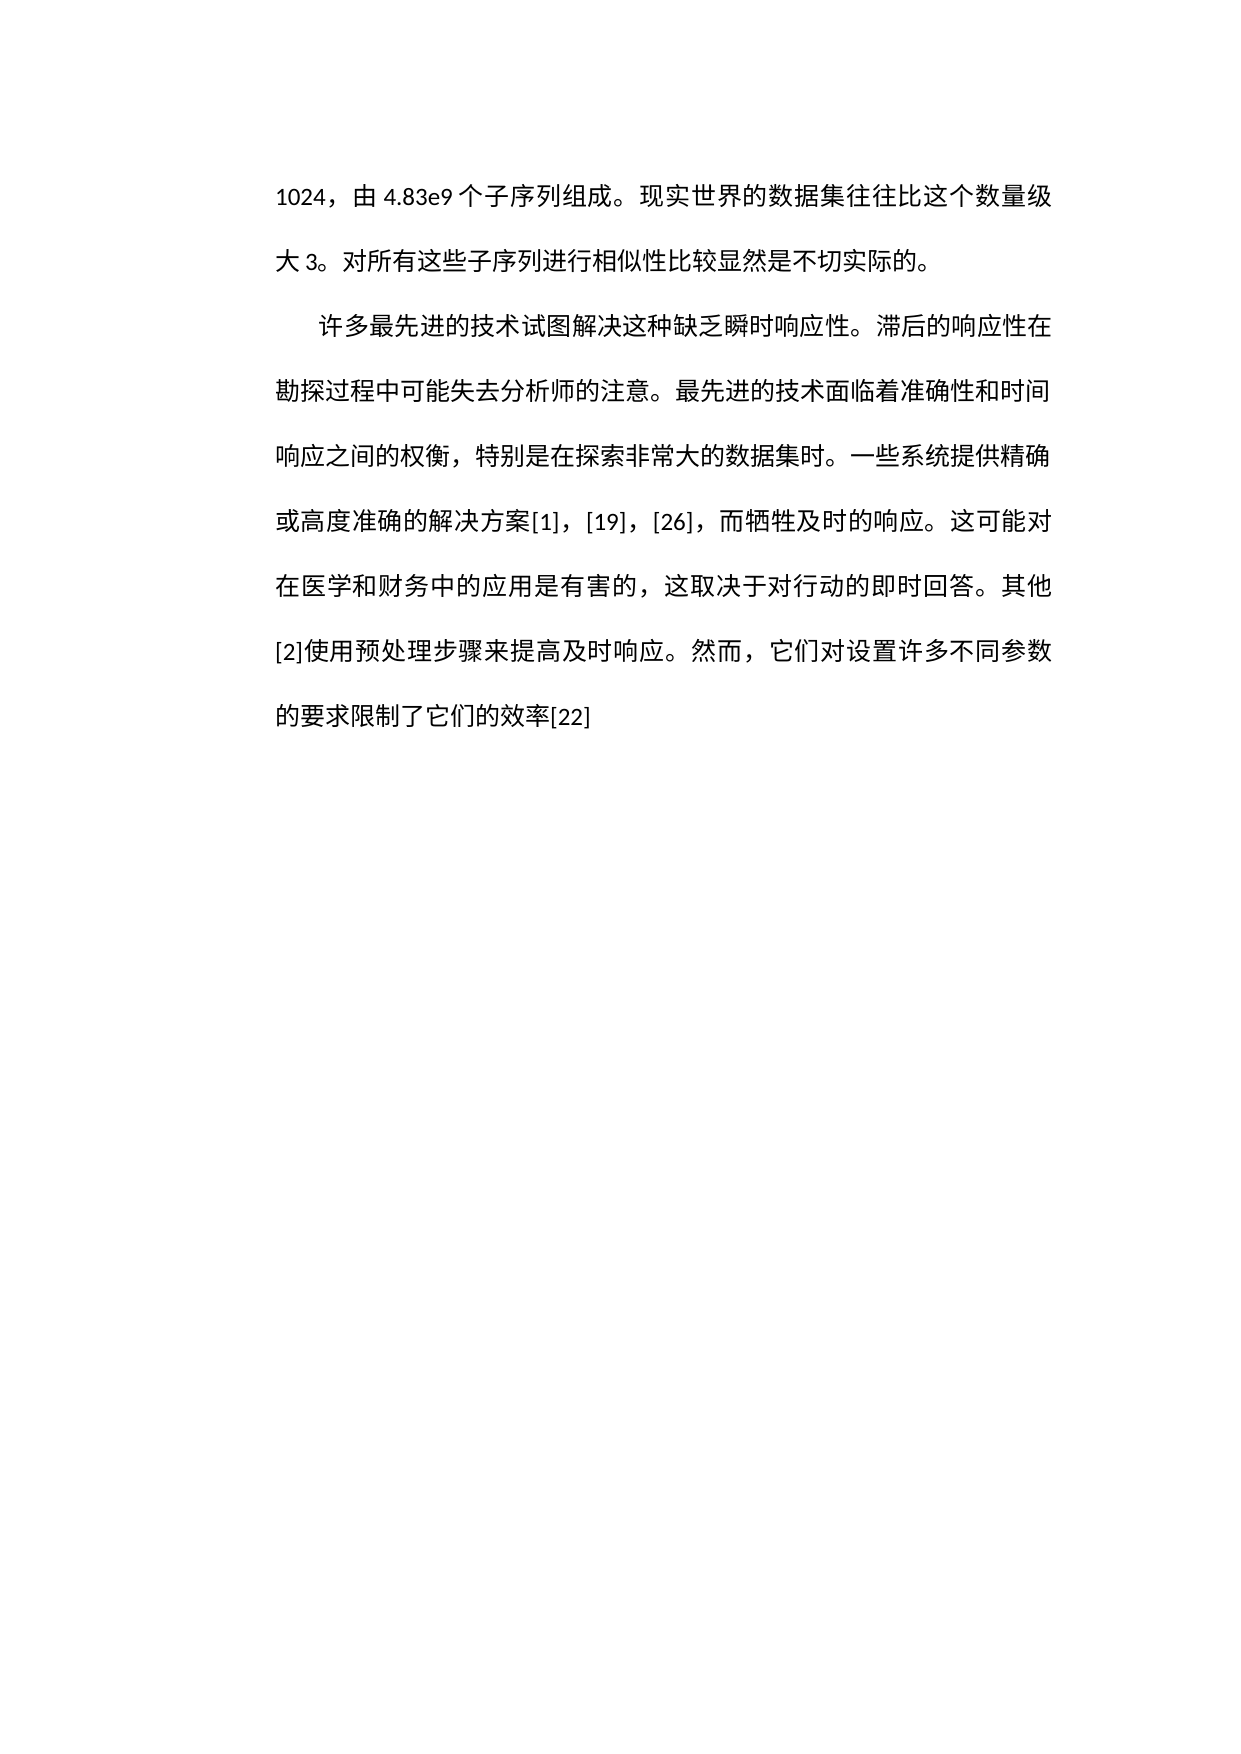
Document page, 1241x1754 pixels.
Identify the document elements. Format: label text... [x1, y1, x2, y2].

text 许多最先进的技术试图解决这种缺乏瞬时响应性。滞后的响应性在勘探过程中可能失去分析师的注意。最先进的技术面临着准确性和时间响应之间的权衡，特别是在探索非常大的数据集时。一些系统提供精确或高度准确的解决方案[1]，[19]，[26]，而牺牲及时的响应。这可能对在医学和财务中的应用是有害的，这取决于对行动的即时回答。其他[2]使用预处理步骤来提高及时响应。然而，它们对设置许多不同参数的要求限制了它们的效率[22] [275, 292, 1053, 747]
